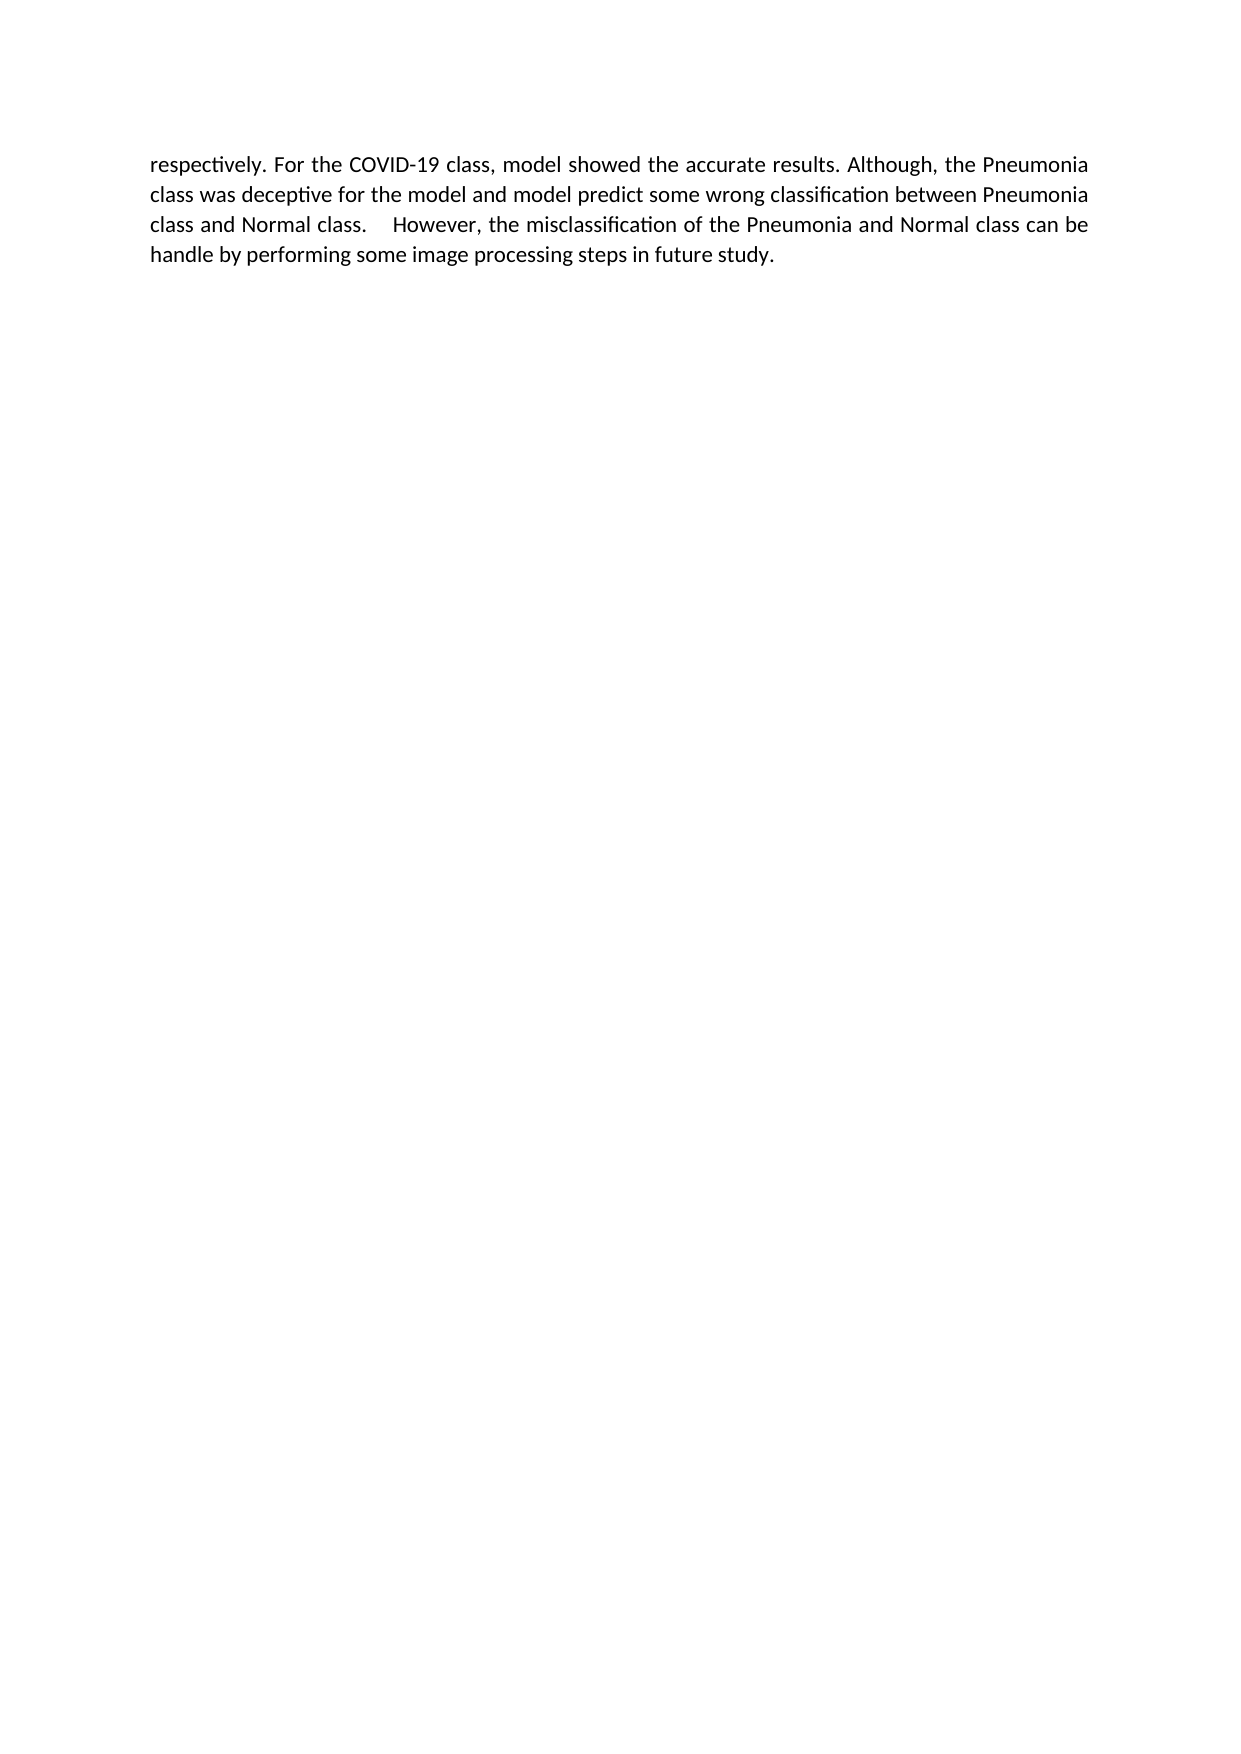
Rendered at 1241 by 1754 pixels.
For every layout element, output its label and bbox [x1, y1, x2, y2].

text [150, 150, 1090, 269]
